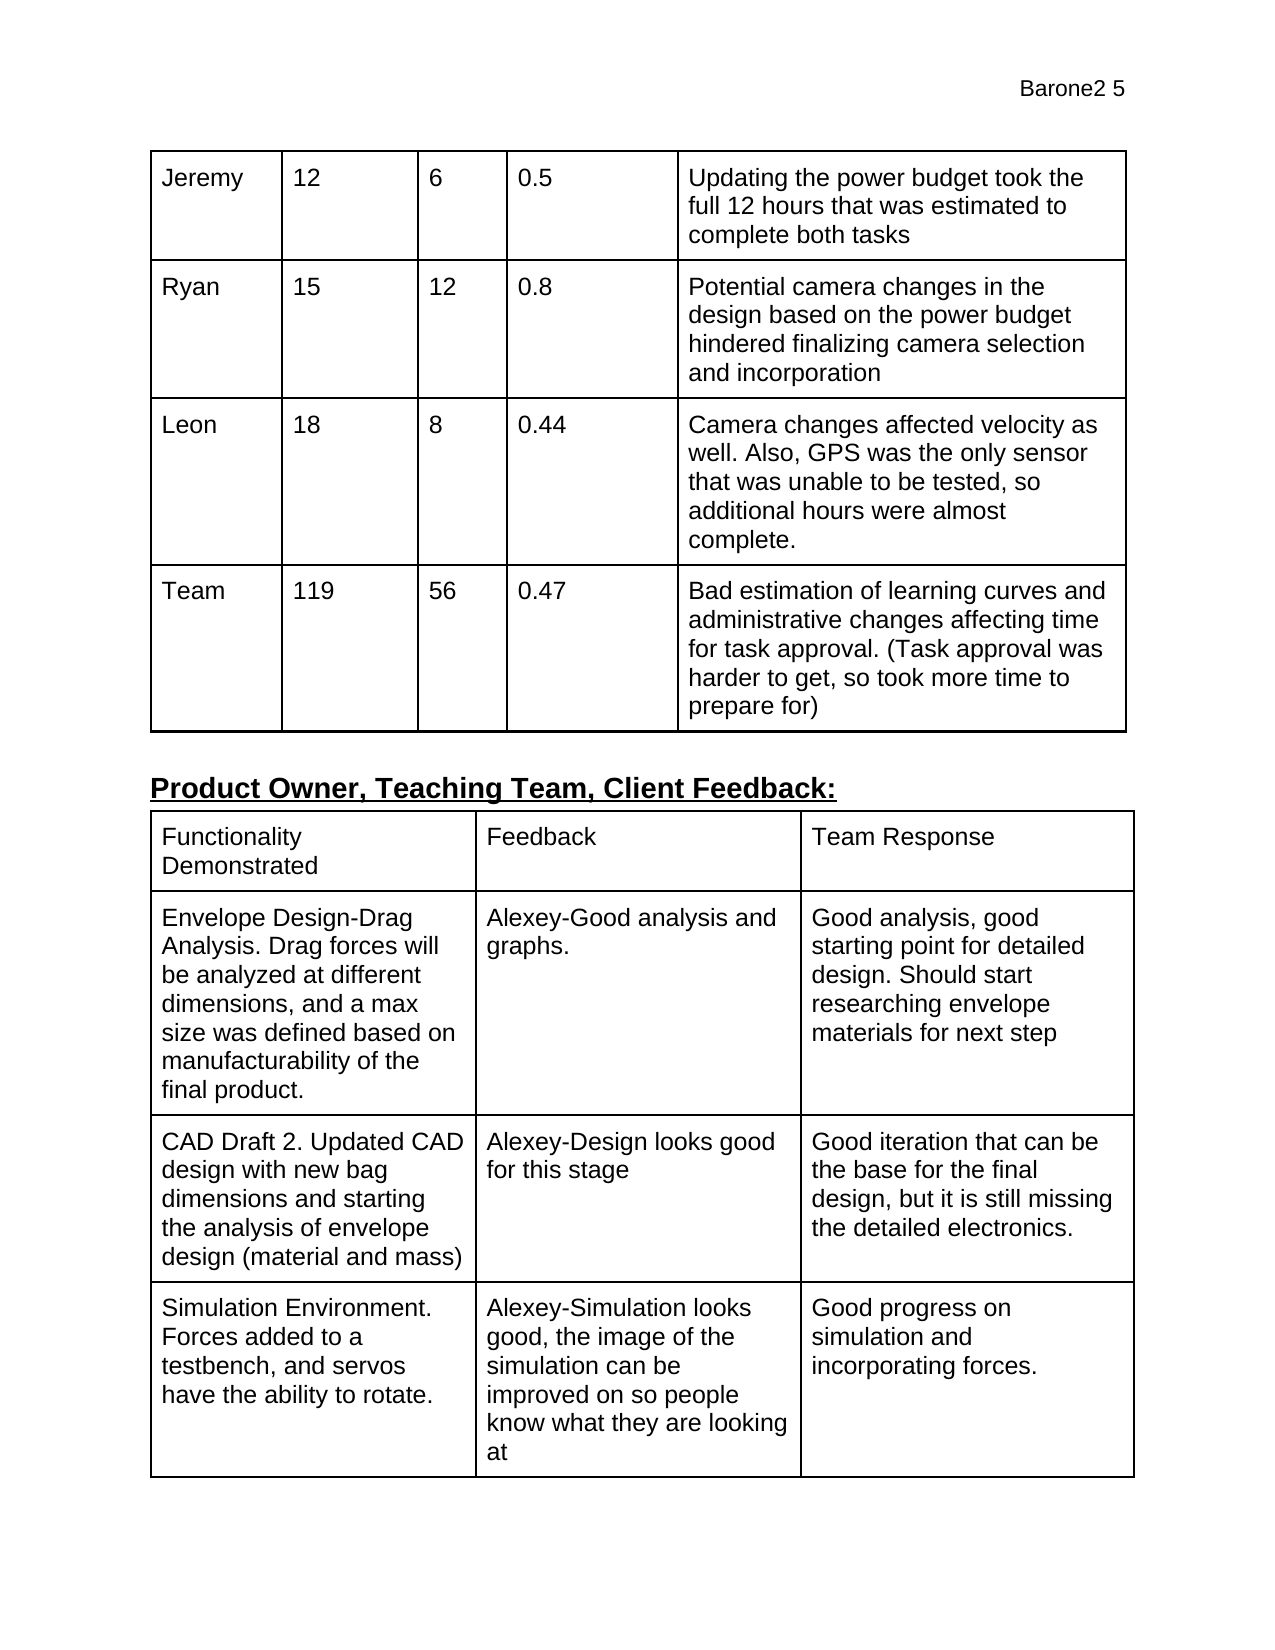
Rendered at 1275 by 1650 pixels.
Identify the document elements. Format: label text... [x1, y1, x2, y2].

table_cell CAD Draft 2. Updated CAD design with new bag dimensions and starting the analysis of envelope design (material and mass) [152, 1116, 475, 1281]
table_cell 18 [283, 399, 417, 564]
table_cell 0.44 [508, 399, 677, 564]
table_cell Envelope Design-Drag Analysis. Drag forces will be analyzed at different dimensions, and a max size was defined based on manufacturability of the final product. [152, 892, 475, 1114]
table_cell Camera changes affected velocity as well. Also, GPS was the only sensor that was unable to be tested, so additional hours were almost complete. [679, 399, 1125, 564]
table_cell Leon [152, 399, 281, 564]
table_cell Good analysis, good starting point for detailed design. Should start researching envelope materials for next step [802, 892, 1133, 1114]
table_cell 15 [283, 261, 417, 397]
table_header Functionality Demonstrated [152, 812, 475, 890]
text Product Owner, Teaching Team, Client Feedback: [150, 771, 1125, 804]
table_cell Good iteration that can be the base for the final design, but it is still missing the detailed electronics. [802, 1116, 1133, 1281]
table_cell Alexey-Simulation looks good, the image of the simulation can be improved on so people know what they are looking at [477, 1283, 800, 1476]
table_cell 8 [419, 399, 506, 564]
table_cell 119 [283, 566, 417, 730]
table_cell 0.47 [508, 566, 677, 730]
table_cell Jeremy [152, 152, 281, 259]
table_cell Ryan [152, 261, 281, 397]
table_cell 12 [419, 261, 506, 397]
table_cell Bad estimation of learning curves and administrative changes affecting time for task approval. (Task approval was harder to get, so took more time to prepare for) [679, 566, 1125, 730]
table_cell Team [152, 566, 281, 730]
table_cell Updating the power budget took the full 12 hours that was estimated to complete both tasks [679, 152, 1125, 259]
table_cell 56 [419, 566, 506, 730]
table_cell 0.5 [508, 152, 677, 259]
table_cell Potential camera changes in the design based on the power budget hindered finalizing camera selection and incorporation [679, 261, 1125, 397]
table_cell Alexey-Good analysis and graphs. [477, 892, 800, 1114]
table_cell 12 [283, 152, 417, 259]
table_header Feedback [477, 812, 800, 890]
table_cell Alexey-Design looks good for this stage [477, 1116, 800, 1281]
table_cell 0.8 [508, 261, 677, 397]
table_cell 6 [419, 152, 506, 259]
table_header Team Response [802, 812, 1133, 890]
table_cell Good progress on simulation and incorporating forces. [802, 1283, 1133, 1476]
table_cell Simulation Environment. Forces added to a testbench, and servos have the ability to rotate. [152, 1283, 475, 1476]
